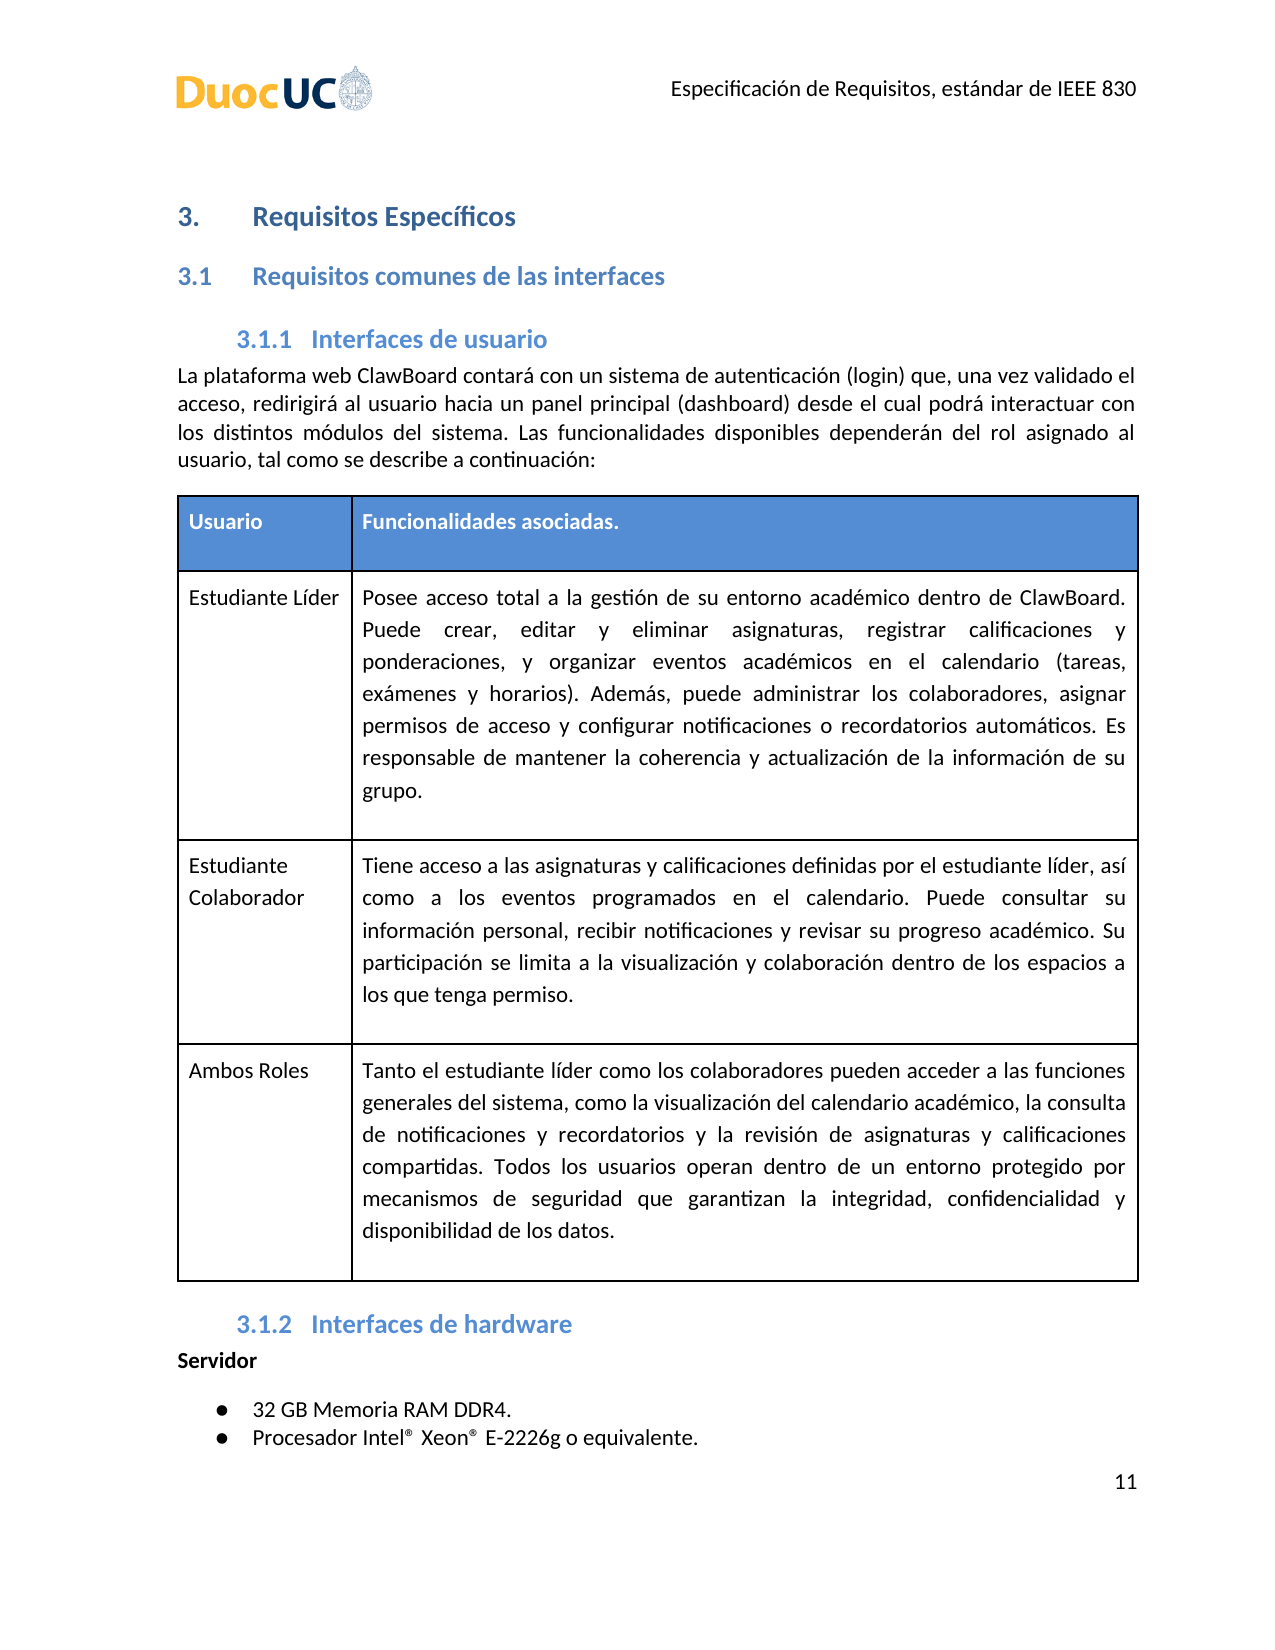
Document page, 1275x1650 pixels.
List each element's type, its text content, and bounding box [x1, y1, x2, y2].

table_header Funcionalidades asociadas. [353, 497, 1137, 570]
table_cell Tiene acceso a las asignaturas y calificaciones definidas por el estudiante líder, así como a los eventos programados en el calendario. Puede consultar su información personal, recibir notificaciones y revisar su progreso académico. Su participación se limita a la visualización y colaboración dentro de los espacios a los que tenga permiso. [353, 841, 1137, 1043]
table_cell Estudiante Colaborador [179, 841, 351, 1043]
table_cell Estudiante Líder [179, 572, 351, 839]
table_cell Ambos Roles [179, 1045, 351, 1280]
text La plataforma web ClawBoard contará con un sistema de autenticación (login) que, una vez validado el acceso, redirigirá al usuario hacia un panel principal (dashboard) desde el cual podrá interactuar con los distintos módulos del sistema. Las funcionalidades disponibles dependerán del rol asignado al usuario, tal como se describe a continuación: [177, 362, 1137, 474]
table_cell Posee acceso total a la gestión de su entorno académico dentro de ClawBoard. Puede crear, editar y eliminar asignaturas, registrar calificaciones y ponderaciones, y organizar eventos académicos en el calendario (tareas, exámenes y horarios). Además, puede administrar los colaboradores, asignar permisos de acceso y configurar notificaciones o recordatorios automáticos. Es responsable de mantener la coherencia y actualización de la información de su grupo. [353, 572, 1137, 839]
subtitle 3.1 Requisitos comunes de las interfaces [177, 259, 1137, 292]
list Procesador Intel® Xeon® E-2226g o equivalente. [215, 1423, 1137, 1451]
table_header Usuario [179, 497, 351, 570]
picture [166, 61, 379, 114]
table_cell Tanto el estudiante líder como los colaboradores pueden acceder a las funciones generales del sistema, como la visualización del calendario académico, la consulta de notificaciones y recordatorios y la revisión de asignaturas y calificaciones compartidas. Todos los usuarios operan dentro de un entorno protegido por mecanismos de seguridad que garantizan la integridad, confidencialidad y disponibilidad de los datos. [353, 1045, 1137, 1280]
subtitle 3.1.2 Interfaces de hardware [236, 1307, 1137, 1340]
list 32 GB Memoria RAM DDR4. [215, 1395, 1137, 1423]
subtitle 3.1.1 Interfaces de usuario [236, 322, 1137, 355]
text Servidor [177, 1346, 1137, 1374]
subtitle 3. Requisitos Específicos [177, 198, 1137, 233]
